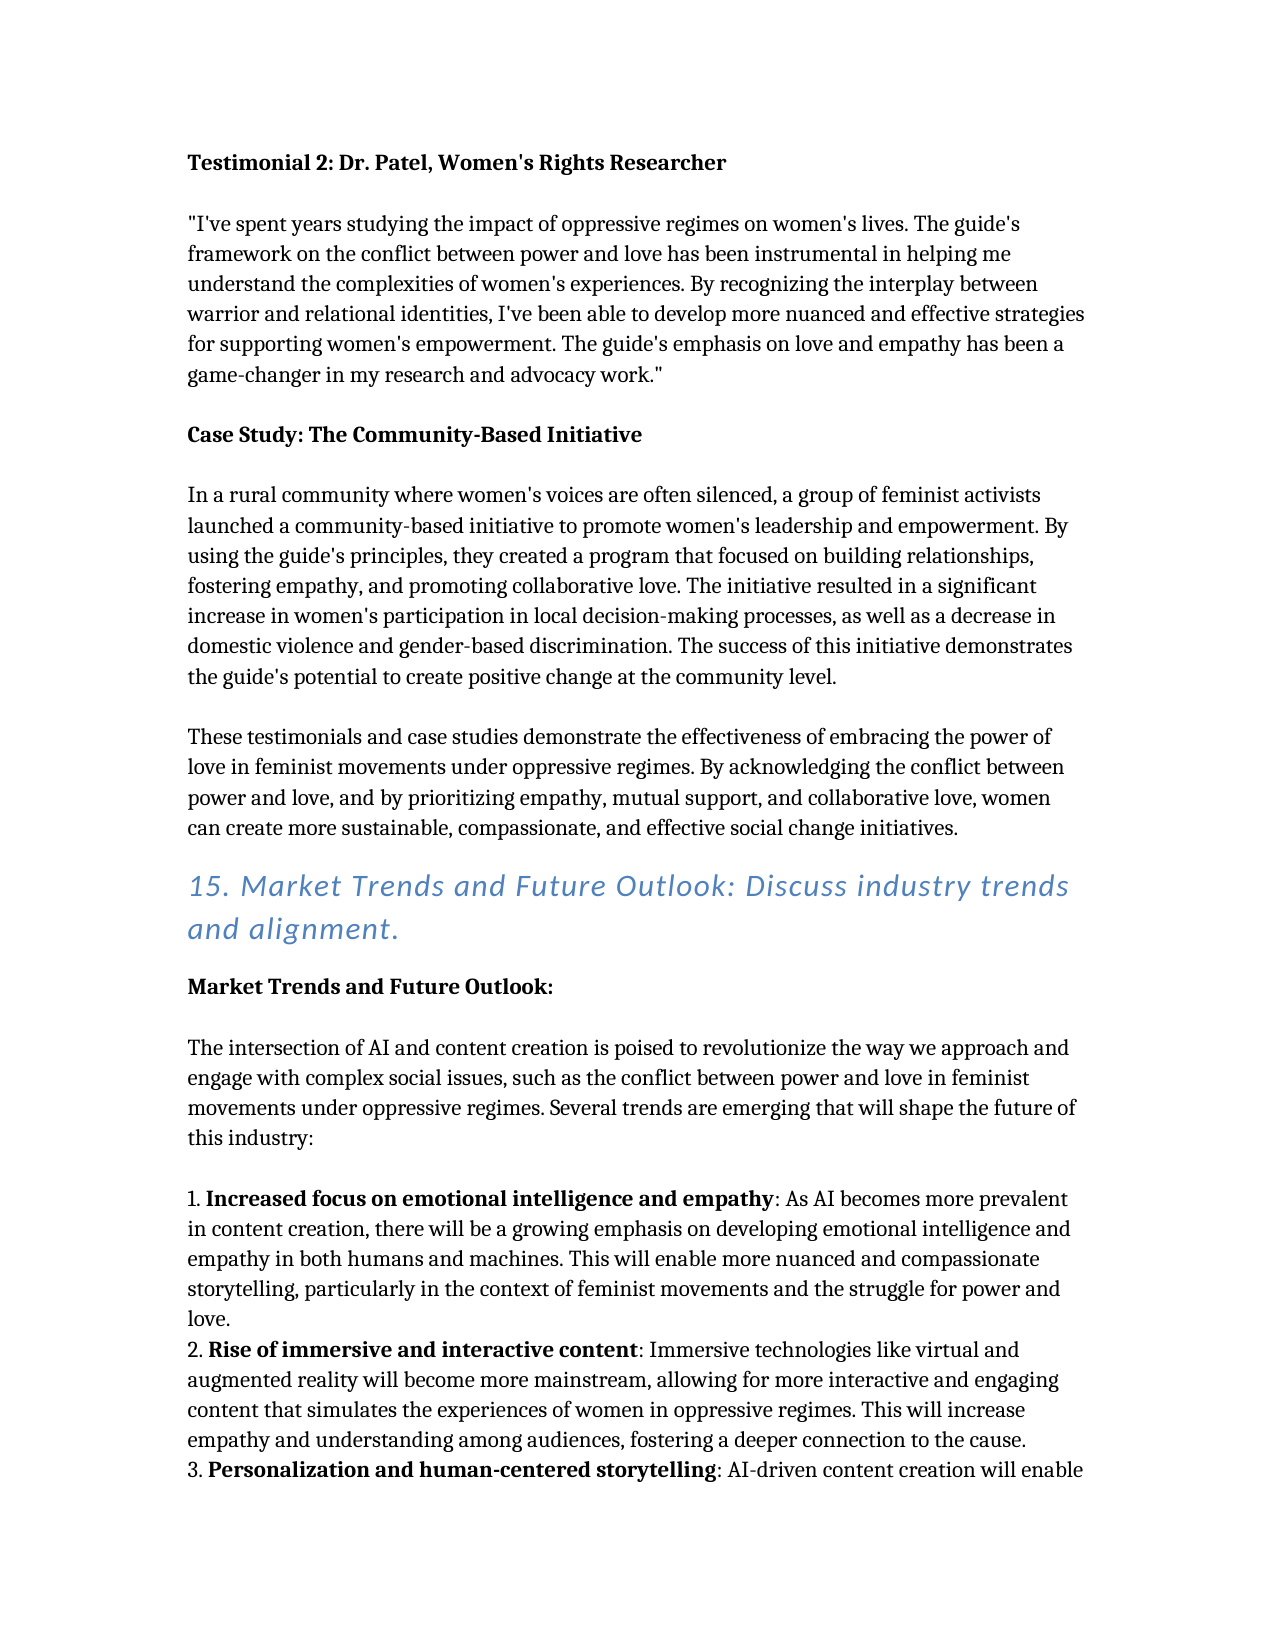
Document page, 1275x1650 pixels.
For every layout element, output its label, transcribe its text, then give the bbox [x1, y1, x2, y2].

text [187, 974, 1087, 1484]
subtitle 15. Market Trends and Future Outlook: Discuss industry trends and alignment. [187, 866, 1087, 947]
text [187, 150, 1087, 841]
